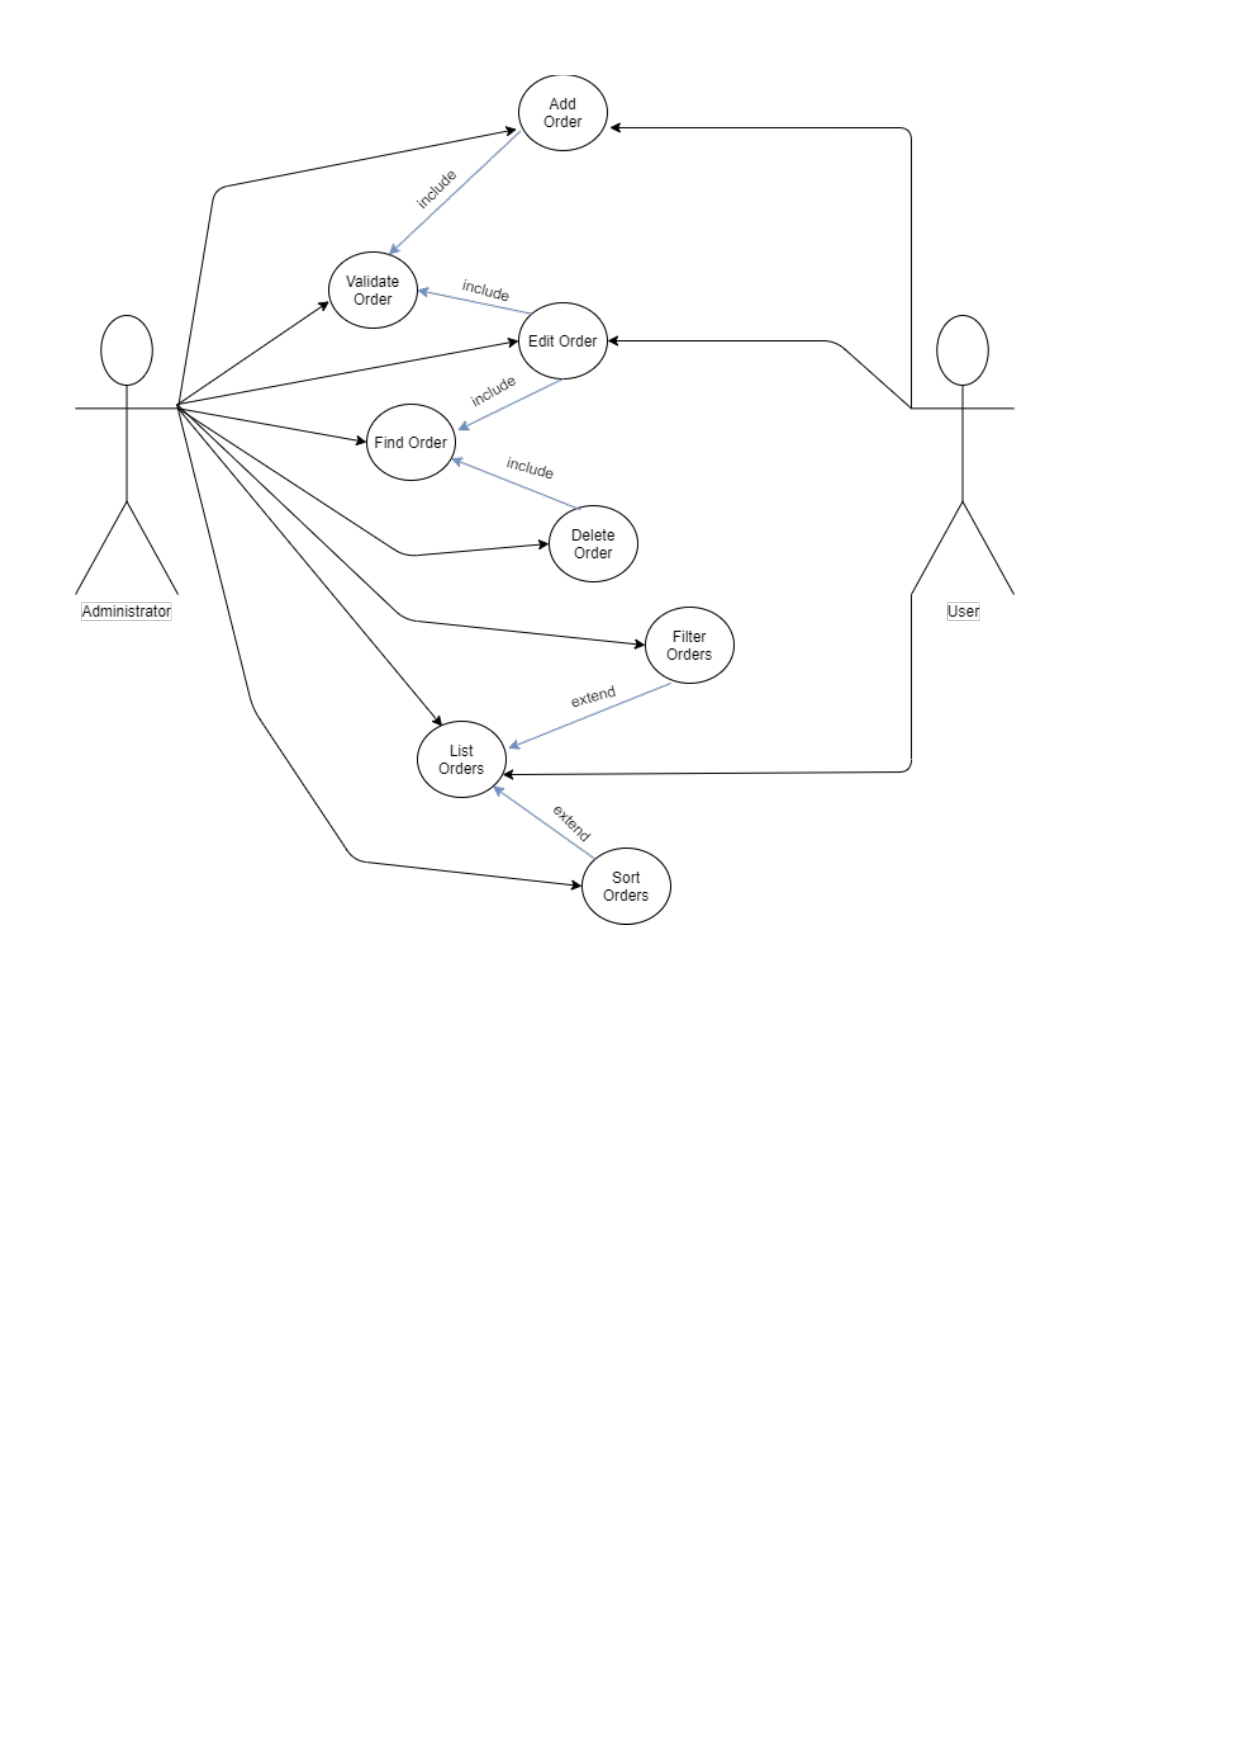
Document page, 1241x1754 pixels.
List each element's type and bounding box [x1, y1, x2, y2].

picture [75, 75, 1016, 925]
